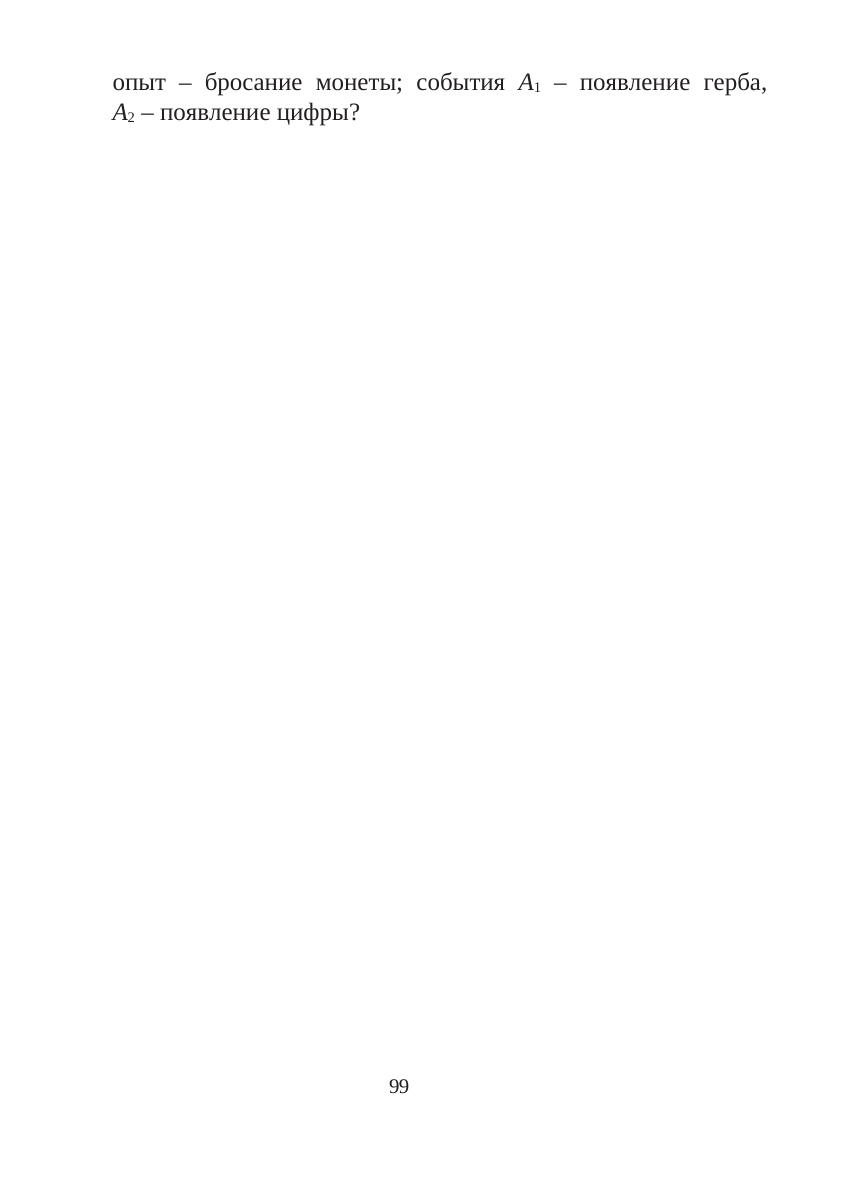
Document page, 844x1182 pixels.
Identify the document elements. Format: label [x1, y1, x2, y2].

list [112, 67, 767, 126]
